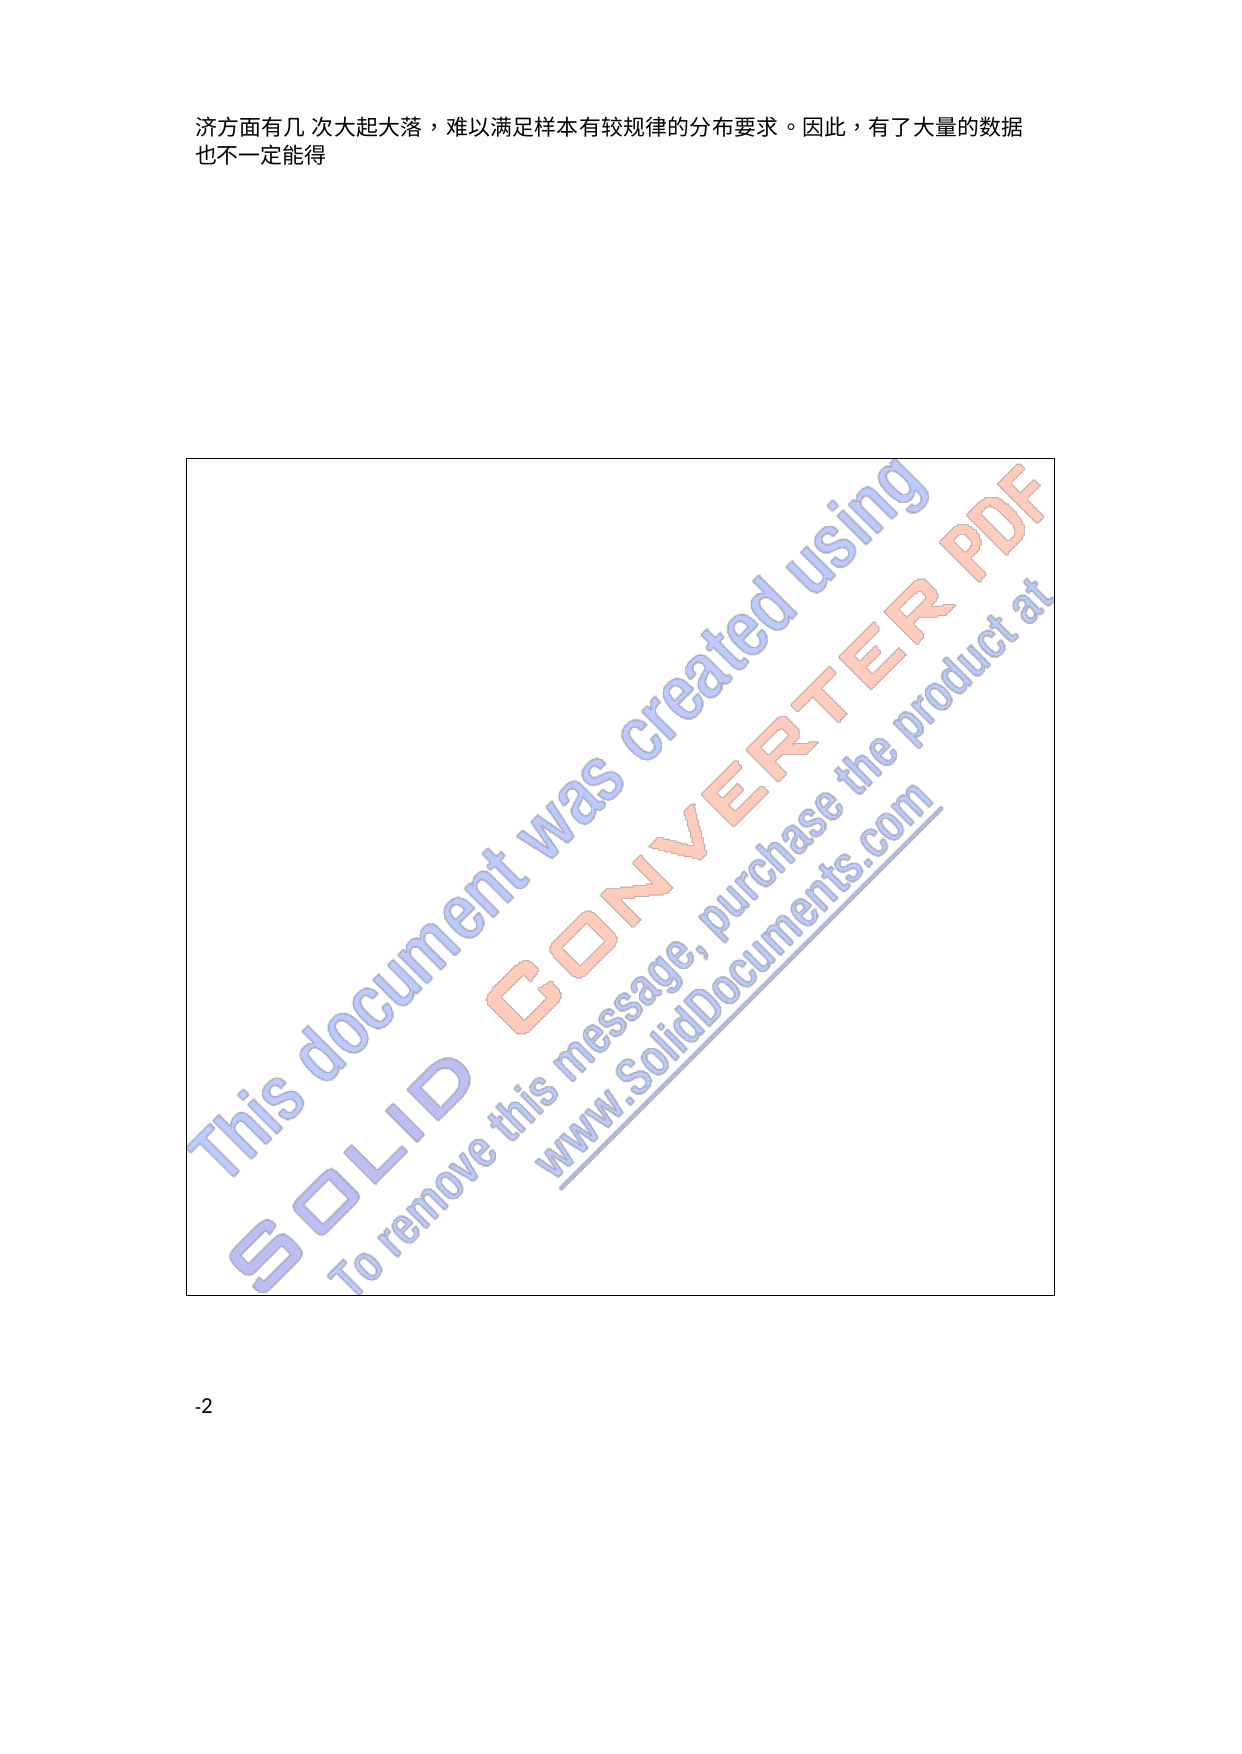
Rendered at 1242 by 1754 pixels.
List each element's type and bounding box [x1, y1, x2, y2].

picture [187, 459, 1054, 1295]
text [195, 112, 1024, 169]
